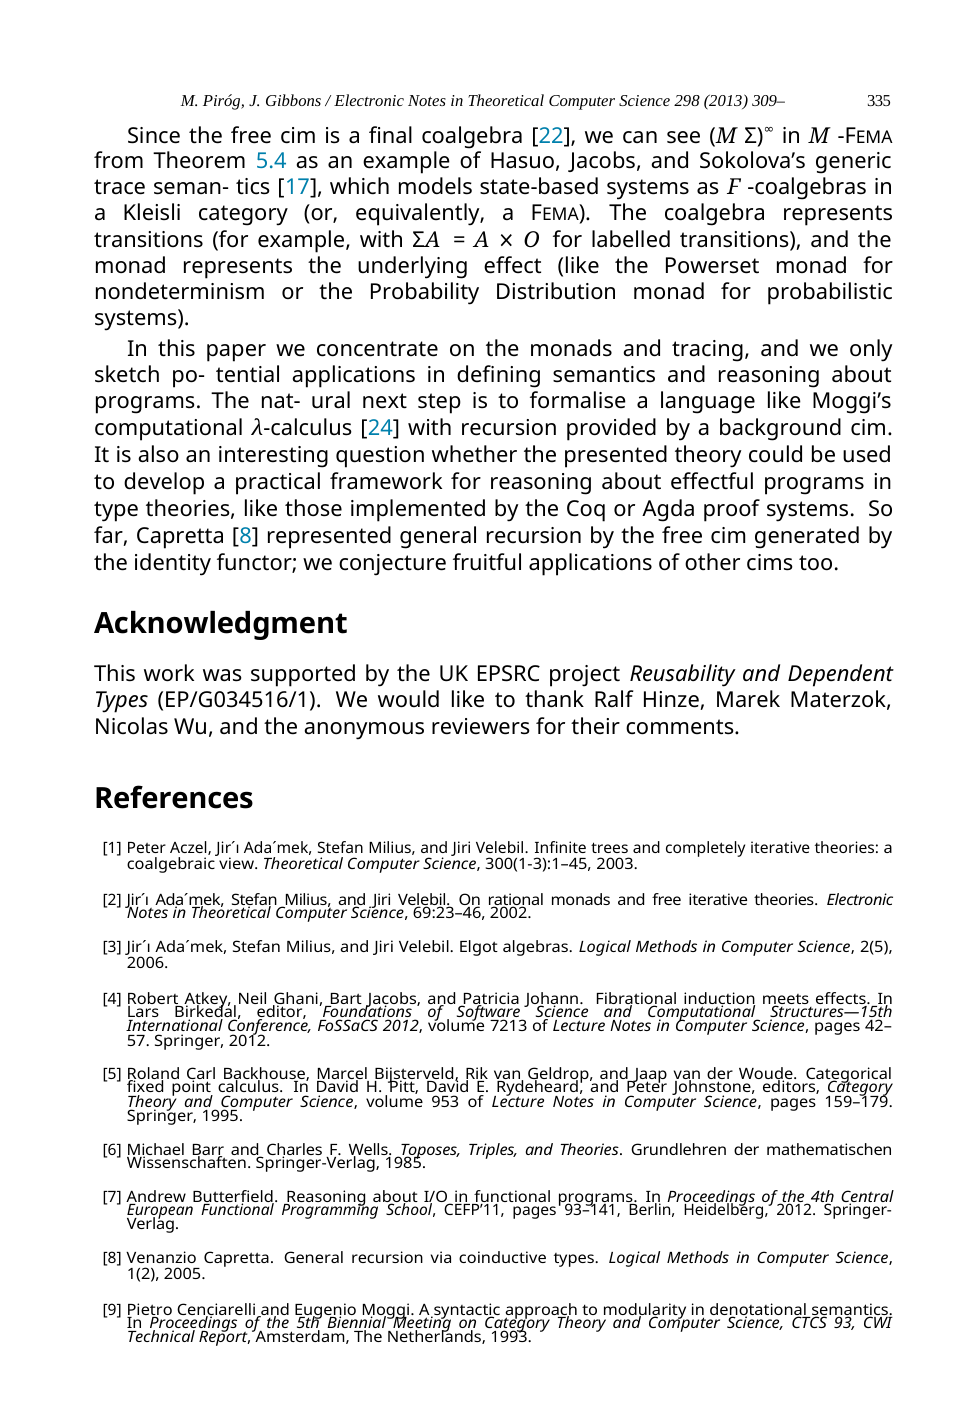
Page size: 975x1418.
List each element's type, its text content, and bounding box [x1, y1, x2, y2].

text Since the free cim is a final coalgebra [22], we can see (M Σ)∞ in M -Fema from Theorem 5.4 as an example of Hasuo, Jacobs, and Sokolova’s generic trace seman- tics [17], which models state-based systems as F -coalgebras in a Kleisli category (or, equivalently, a Fema). The coalgebra represents transitions (for example, with ΣA = A × O for labelled transitions), and the monad represents the underlying effect (like the Powerset monad for nondeterminism or the Probability Distribution monad for probabilistic systems). [94, 122, 893, 332]
list Jir´ı Ada´mek, Stefan Milius, and Jiri Velebil. Elgot algebras. Logical Methods in Computer Science, 2(5), 2006. [102, 938, 893, 973]
list Andrew Butterfield. Reasoning about I/O in functional programs. In Proceedings of the 4th Central European Functional Programming School, CEFP’11, pages 93–141, Berlin, Heidelberg, 2012. Springer- Verlag. [102, 1191, 893, 1234]
subtitle Acknowledgment [94, 602, 906, 642]
list Venanzio Capretta. General recursion via coinductive types. Logical Methods in Computer Science, 1(2), 2005. [102, 1249, 893, 1284]
subtitle References [94, 777, 906, 817]
list Pietro Cenciarelli and Eugenio Moggi. A syntactic approach to modularity in denotational semantics. In Proceedings of the 5th Biennial Meeting on Category Theory and Computer Science, CTCS 93, CWI Technical Report, Amsterdam, The Netherlands, 1993. [102, 1304, 893, 1347]
list Peter Aczel, Jir´ı Ada´mek, Stefan Milius, and Jiri Velebil. Infinite trees and completely iterative theories: a coalgebraic view. Theoretical Computer Science, 300(1-3):1–45, 2003. [102, 839, 893, 874]
list Michael Barr and Charles F. Wells. Toposes, Triples, and Theories. Grundlehren der mathematischen Wissenschaften. Springer-Verlag, 1985. [102, 1144, 893, 1173]
text In this paper we concentrate on the monads and tracing, and we only sketch po- tential applications in defining semantics and reasoning about programs. The nat- ural next step is to formalise a language like Moggi’s computational λ-calculus [24] with recursion provided by a background cim. It is also an interesting question whether the presented theory could be used to develop a practical framework for reasoning about effectful programs in type theories, like those implemented by the Coq or Agda proof systems. So far, Capretta [8] represented general recursion by the free cim generated by the identity functor; we conjecture fruitful applications of other cims too. [94, 335, 893, 576]
list Jir´ı Ada´mek, Stefan Milius, and Jiri Velebil. On rational monads and free iterative theories. Electronic Notes in Theoretical Computer Science, 69:23–46, 2002. [102, 894, 893, 923]
list Roland Carl Backhouse, Marcel Bijsterveld, Rik van Geldrop, and Jaap van der Woude. Categorical fixed point calculus. In David H. Pitt, David E. Rydeheard, and Peter Johnstone, editors, Category Theory and Computer Science, volume 953 of Lecture Notes in Computer Science, pages 159–179. Springer, 1995. [102, 1068, 893, 1126]
list Robert Atkey, Neil Ghani, Bart Jacobs, and Patricia Johann. Fibrational induction meets effects. In Lars Birkedal, editor, Foundations of Software Science and Computational Structures—15th International Conference, FoSSaCS 2012, volume 7213 of Lecture Notes in Computer Science, pages 42–57. Springer, 2012. [102, 993, 893, 1051]
text This work was supported by the UK EPSRC project Reusability and Dependent Types (EP/G034516/1). We would like to thank Ralf Hinze, Marek Materzok, Nicolas Wu, and the anonymous reviewers for their comments. [94, 660, 893, 740]
